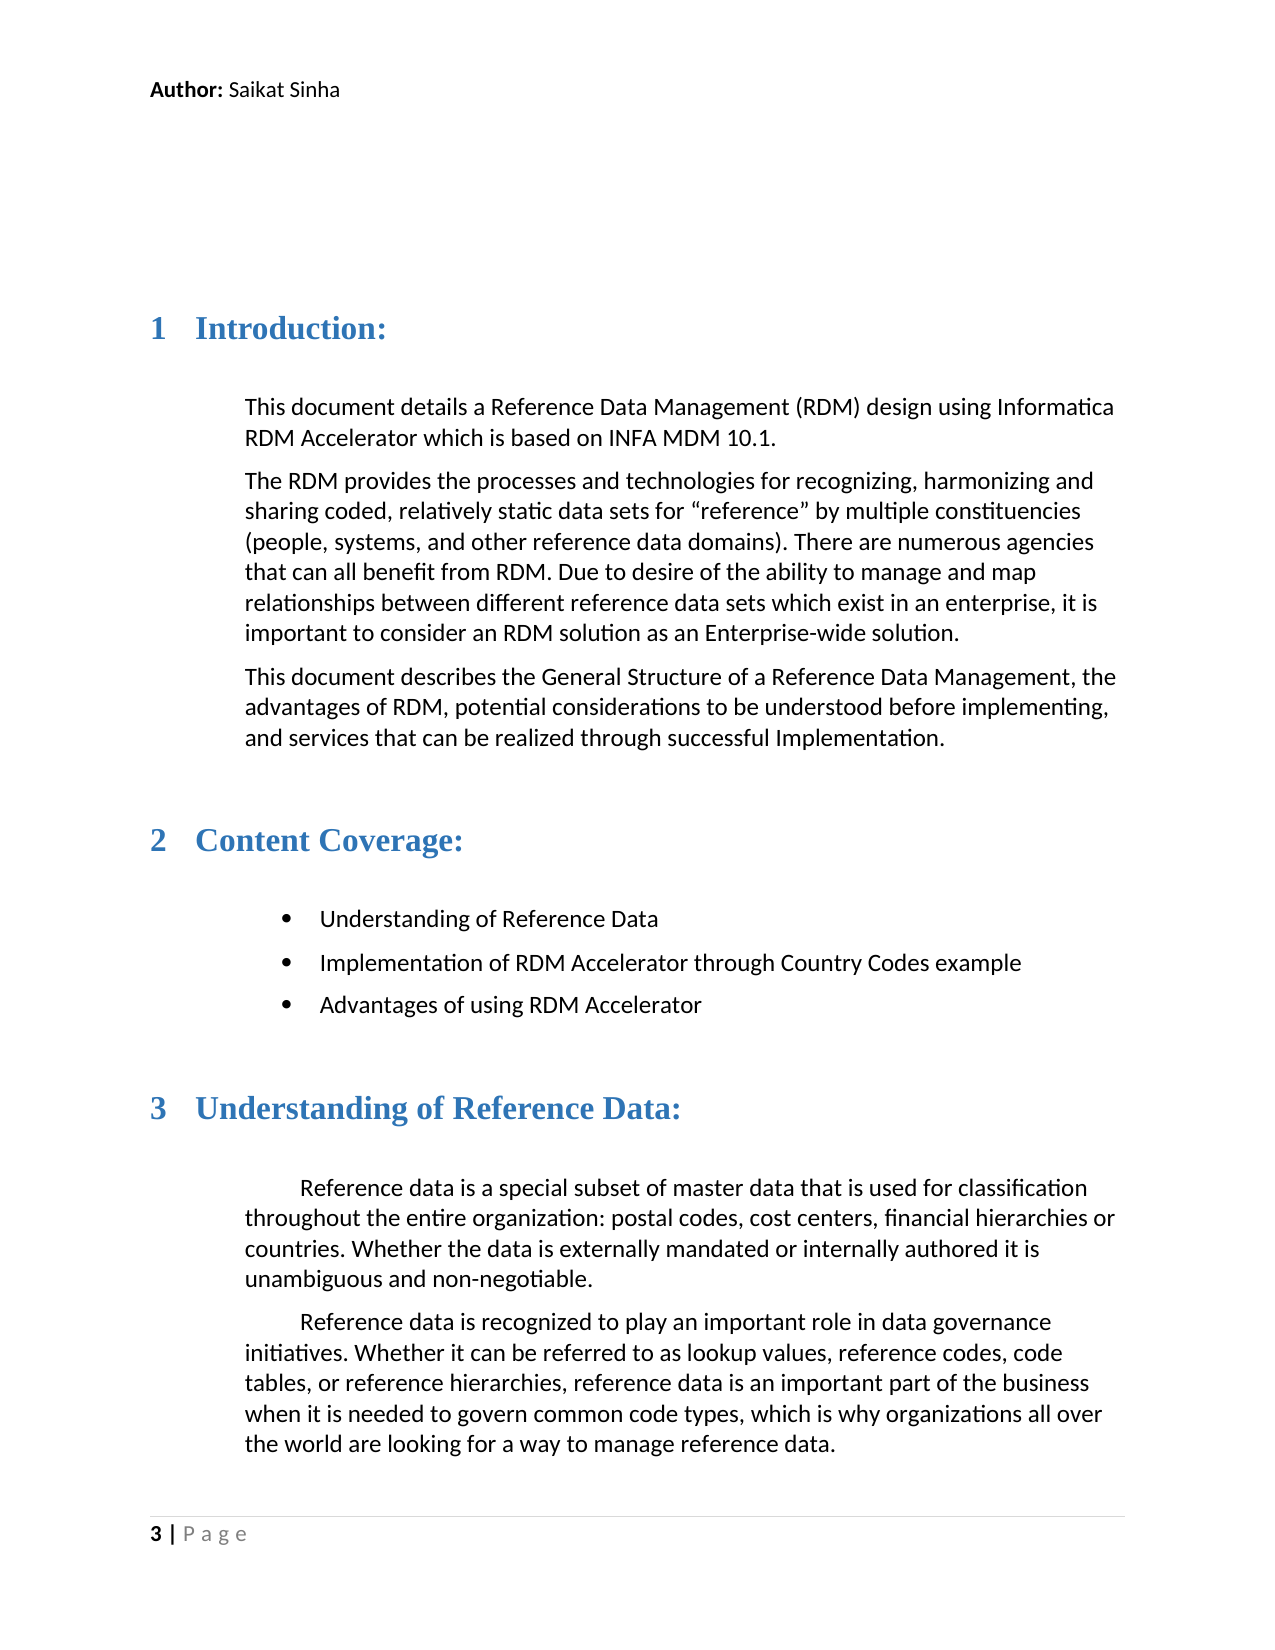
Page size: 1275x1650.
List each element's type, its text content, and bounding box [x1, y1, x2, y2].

list Implementation of RDM Accelerator through Country Codes example [282, 947, 1125, 977]
text This document describes the General Structure of a Reference Data Management, the advantages of RDM, potential considerations to be understood before implementing, and services that can be realized through successful Implementation. [244, 661, 1125, 752]
subtitle Introduction: [150, 308, 1125, 346]
subtitle Understanding of Reference Data: [150, 1088, 1125, 1127]
text The RDM provides the processes and technologies for recognizing, harmonizing and sharing coded, relatively static data sets for “reference” by multiple constituencies (people, systems, and other reference data domains). There are numerous agencies that can all benefit from RDM. Due to desire of the ability to manage and map relationships between different reference data sets which exist in an enterprise, it is important to consider an RDM solution as an Enterprise-wide solution. [244, 465, 1125, 648]
text Reference data is a special subset of master data that is used for classification throughout the entire organization: postal codes, cost centers, financial hierarchies or countries. Whether the data is externally mandated or internally authored it is unambiguous and non-negotiable. [244, 1172, 1125, 1294]
text This document details a Reference Data Management (RDM) design using Informatica RDM Accelerator which is based on INFA MDM 10.1. [244, 391, 1125, 452]
subtitle Content Coverage: [150, 820, 1125, 858]
text Reference data is recognized to play an important role in data governance initiatives. Whether it can be referred to as lookup values, reference codes, code tables, or reference hierarchies, reference data is an important part of the business when it is needed to govern common code types, which is why organizations all over the world are looking for a way to manage reference data. [244, 1306, 1125, 1459]
list Understanding of Reference Data [282, 904, 1125, 934]
list Advantages of using RDM Accelerator [282, 990, 1125, 1020]
